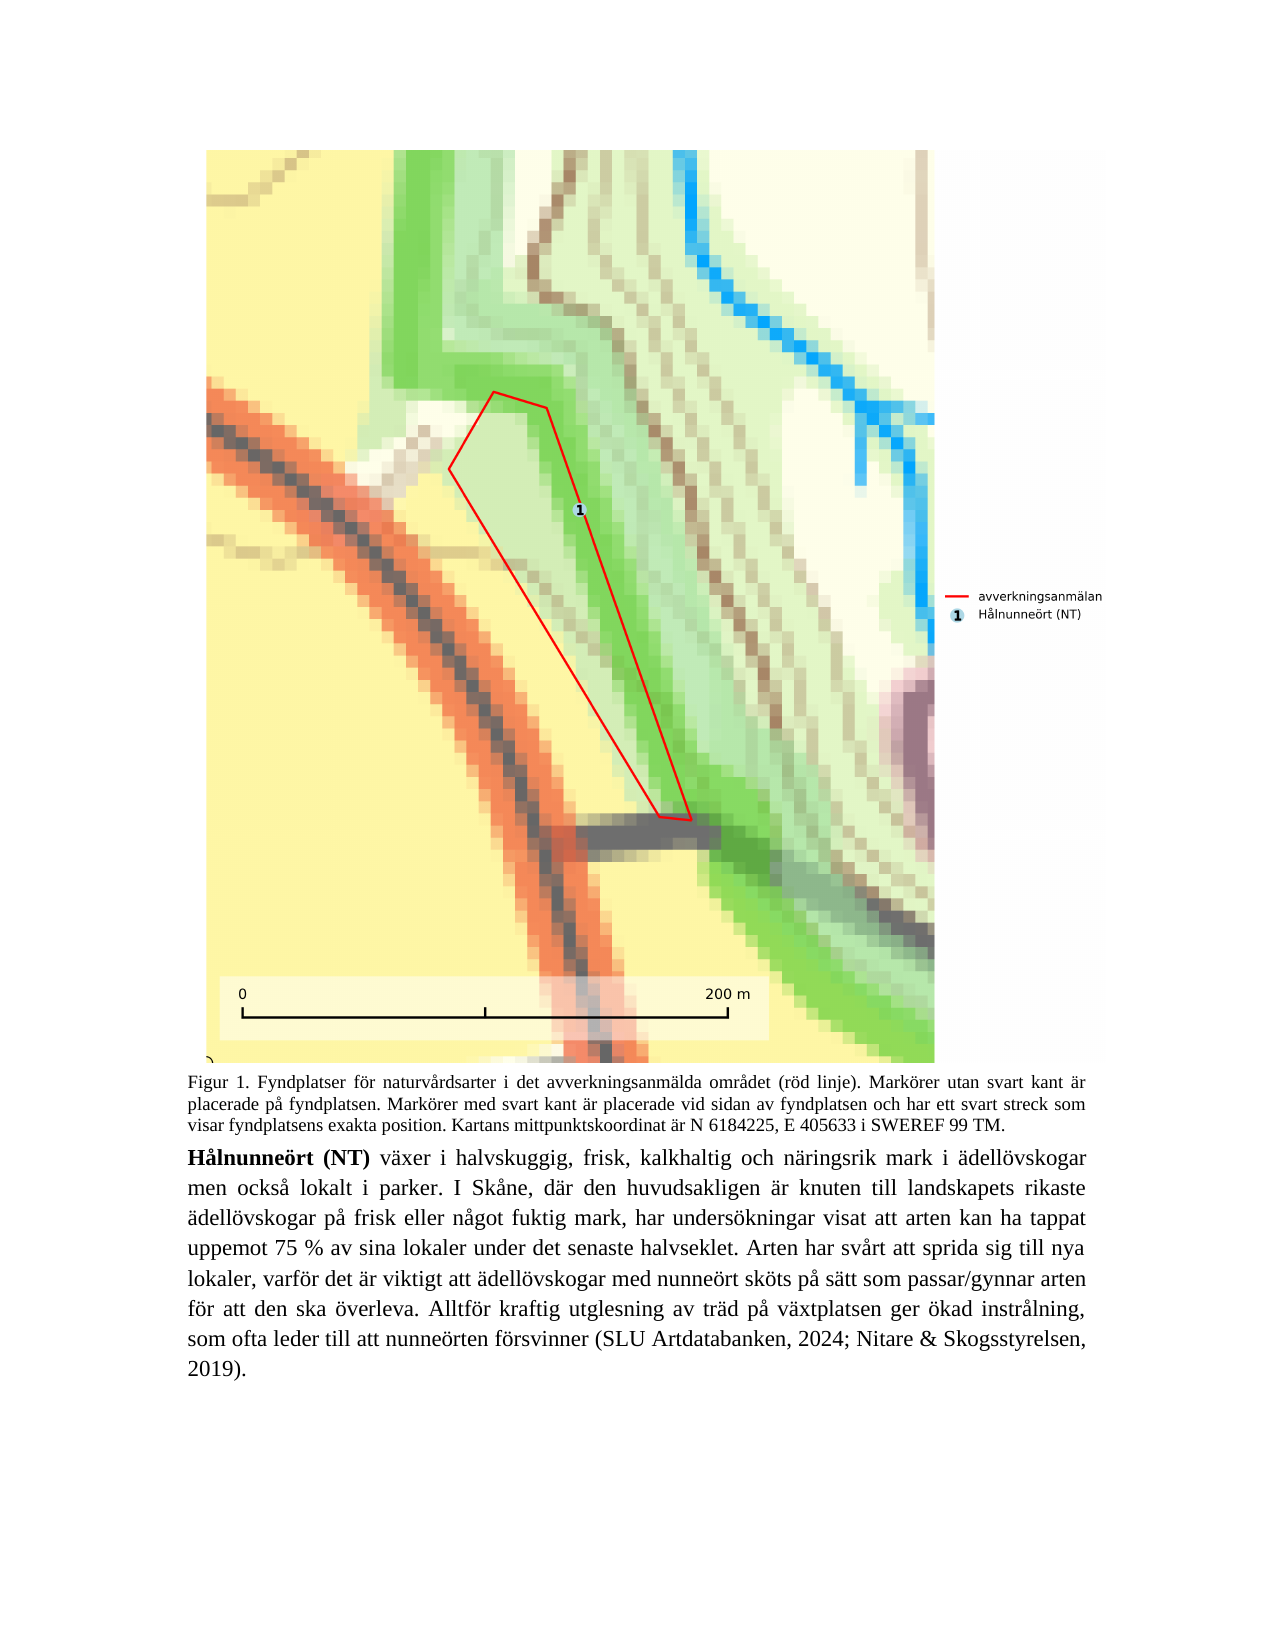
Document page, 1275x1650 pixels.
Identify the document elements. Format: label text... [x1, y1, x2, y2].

picture [206, 150, 1107, 1063]
text Hålnunneört (NT) växer i halvskuggig, frisk, kalkhaltig och näringsrik mark i ädellövskogar men också lokalt i parker. I Skåne, där den huvudsakligen är knuten till landskapets rikaste ädellövskogar på frisk eller något fuktig mark, har undersökningar visat att arten kan ha tappat uppemot 75 % av sina lokaler under det senaste halvseklet. Arten har svårt att sprida sig till nya lokaler, varför det är viktigt att ädellövskogar med nunneört sköts på sätt som passar/gynnar arten för att den ska överleva. Alltför kraftig utglesning av träd på växtplatsen ger ökad instrålning, som ofta leder till att nunneörten försvinner (SLU Artdatabanken, 2024; Nitare & Skogsstyrelsen, 2019). [187, 1144, 1087, 1382]
text Figur 1. Fyndplatser för naturvårdsarter i det avverkningsanmälda området (röd linje). Markörer utan svart kant är placerade på fyndplatsen. Markörer med svart kant är placerade vid sidan av fyndplatsen och har ett svart streck som visar fyndplatsens exakta position. Kartans mittpunktskoordinat är N 6184225, E 405633 i SWEREF 99 TM. [187, 1071, 1087, 1136]
